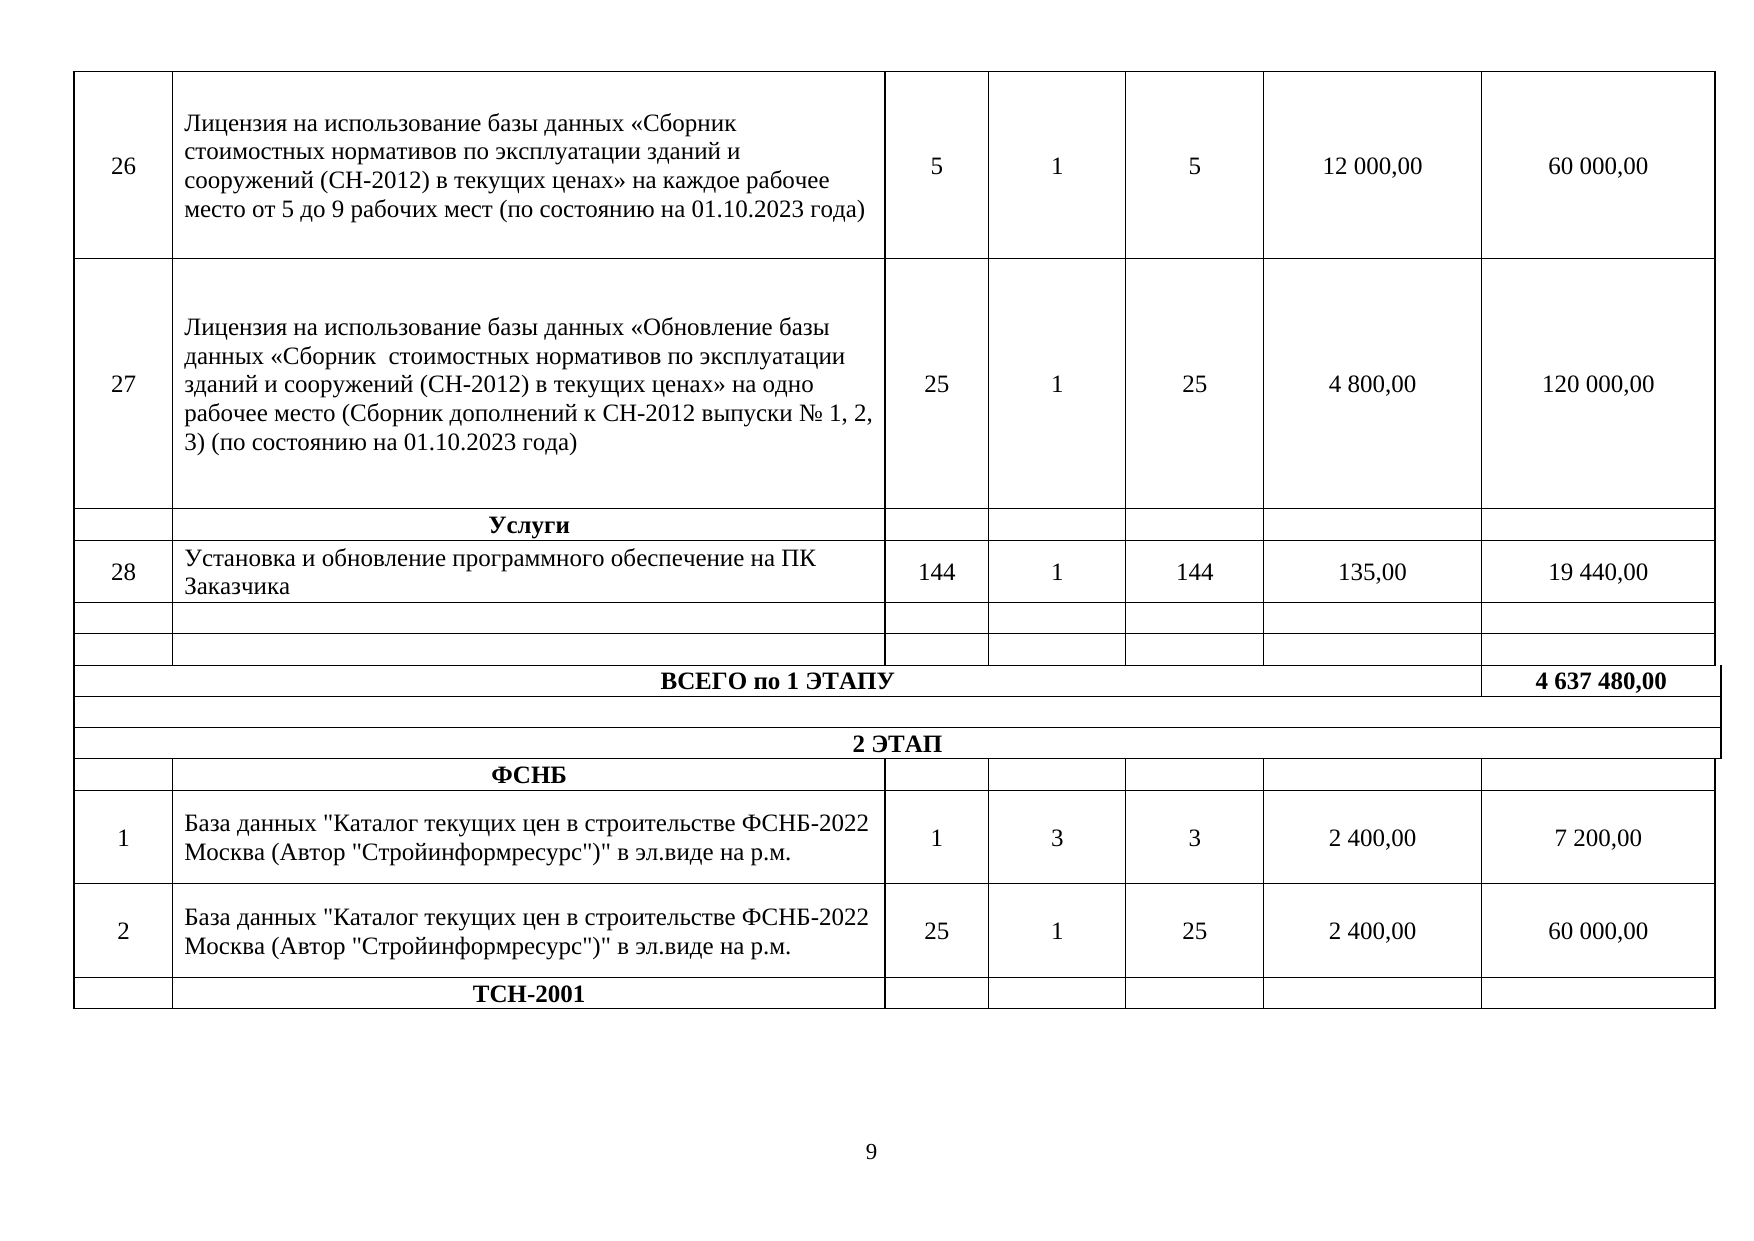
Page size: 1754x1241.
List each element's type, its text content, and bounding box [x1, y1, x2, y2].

table_cell 2 [75, 884, 172, 977]
table_cell 5 [1126, 72, 1263, 258]
table_cell Лицензия на использование базы данных «Обновление базы данных «Сборник стоимостных нормативов по эксплуатации зданий и сооружений (СН-2012) в текущих ценах» на одно рабочее место (Сборник дополнений к СН-2012 выпуски № 1, 2, 3) (по состоянию на 01.10.2023 года) [173, 259, 884, 508]
table_cell 25 [886, 884, 988, 977]
table_cell [1126, 978, 1263, 1008]
table_cell [886, 509, 988, 539]
table_cell 25 [886, 259, 988, 508]
table_cell [1264, 978, 1481, 1008]
table_cell [1264, 759, 1481, 789]
table_cell 27 [75, 259, 172, 508]
table_cell База данных "Каталог текущих цен в строительстве ФСНБ-2022 Москва (Автор "Стройинформресурс")" в эл.виде на р.м. [173, 884, 884, 977]
table_cell [989, 634, 1125, 664]
table_cell 28 [75, 541, 172, 602]
table_cell 1 [989, 884, 1125, 977]
table_cell [75, 697, 1720, 727]
table_cell ВСЕГО по 1 ЭТАПУ [75, 666, 1481, 696]
table_cell 25 [1126, 884, 1263, 977]
table_cell 2 400,00 [1264, 791, 1481, 883]
table_cell [1264, 603, 1481, 633]
table_cell 3 [1126, 791, 1263, 883]
table_cell [1482, 509, 1714, 539]
table_cell [886, 603, 988, 633]
table_cell [1482, 759, 1714, 789]
table_cell [1126, 509, 1263, 539]
table_cell База данных "Каталог текущих цен в строительстве ФСНБ-2022 Москва (Автор "Стройинформресурс")" в эл.виде на р.м. [173, 791, 884, 883]
table_cell 2 ЭТАП [75, 728, 1720, 758]
table_cell [1126, 603, 1263, 633]
table_cell 144 [886, 541, 988, 602]
table_cell [1126, 759, 1263, 789]
table_cell 1 [989, 541, 1125, 602]
table_cell 3 [989, 791, 1125, 883]
table_cell [173, 634, 884, 664]
table_cell [1264, 509, 1481, 539]
table_cell 7 200,00 [1482, 791, 1714, 883]
table_cell ФСНБ [173, 759, 884, 789]
table_cell [75, 759, 172, 789]
table_cell [989, 509, 1125, 539]
table_cell Установка и обновление программного обеспечение на ПК Заказчика [173, 541, 884, 602]
table_cell [173, 603, 884, 633]
table_cell 5 [886, 72, 988, 258]
table_cell [1482, 978, 1714, 1008]
table_cell [75, 603, 172, 633]
table_cell [886, 978, 988, 1008]
table_cell 144 [1126, 541, 1263, 602]
table_cell 19 440,00 [1482, 541, 1714, 602]
table_cell 26 [75, 72, 172, 258]
table_cell [75, 509, 172, 539]
table_cell 120 000,00 [1482, 259, 1714, 508]
table_cell [886, 634, 988, 664]
table_cell 135,00 [1264, 541, 1481, 602]
table_cell 60 000,00 [1482, 72, 1714, 258]
table_cell ТСН-2001 [173, 978, 884, 1008]
table_cell [989, 978, 1125, 1008]
table_cell [886, 759, 988, 789]
table_cell [75, 634, 172, 664]
table_cell Лицензия на использование базы данных «Сборник стоимостных нормативов по эксплуатации зданий и сооружений (СН-2012) в текущих ценах» на каждое рабочее место от 5 до 9 рабочих мест (по состоянию на 01.10.2023 года) [173, 72, 884, 258]
table_cell [989, 759, 1125, 789]
table_cell 2 400,00 [1264, 884, 1481, 977]
table_cell [1264, 634, 1481, 664]
table_cell 60 000,00 [1482, 884, 1714, 977]
table_cell Услуги [173, 509, 884, 539]
table_cell [1126, 634, 1263, 664]
table_cell [1482, 634, 1714, 664]
table_cell 4 637 480,00 [1482, 665, 1720, 696]
table_cell 1 [75, 791, 172, 883]
table_cell 1 [989, 259, 1125, 508]
table_cell 25 [1126, 259, 1263, 508]
table_cell 1 [886, 791, 988, 883]
table_cell 1 [989, 72, 1125, 258]
table_cell [989, 603, 1125, 633]
table_cell 4 800,00 [1264, 259, 1481, 508]
table_cell [1482, 603, 1714, 633]
table_cell 12 000,00 [1264, 72, 1481, 258]
table_cell [75, 978, 172, 1008]
